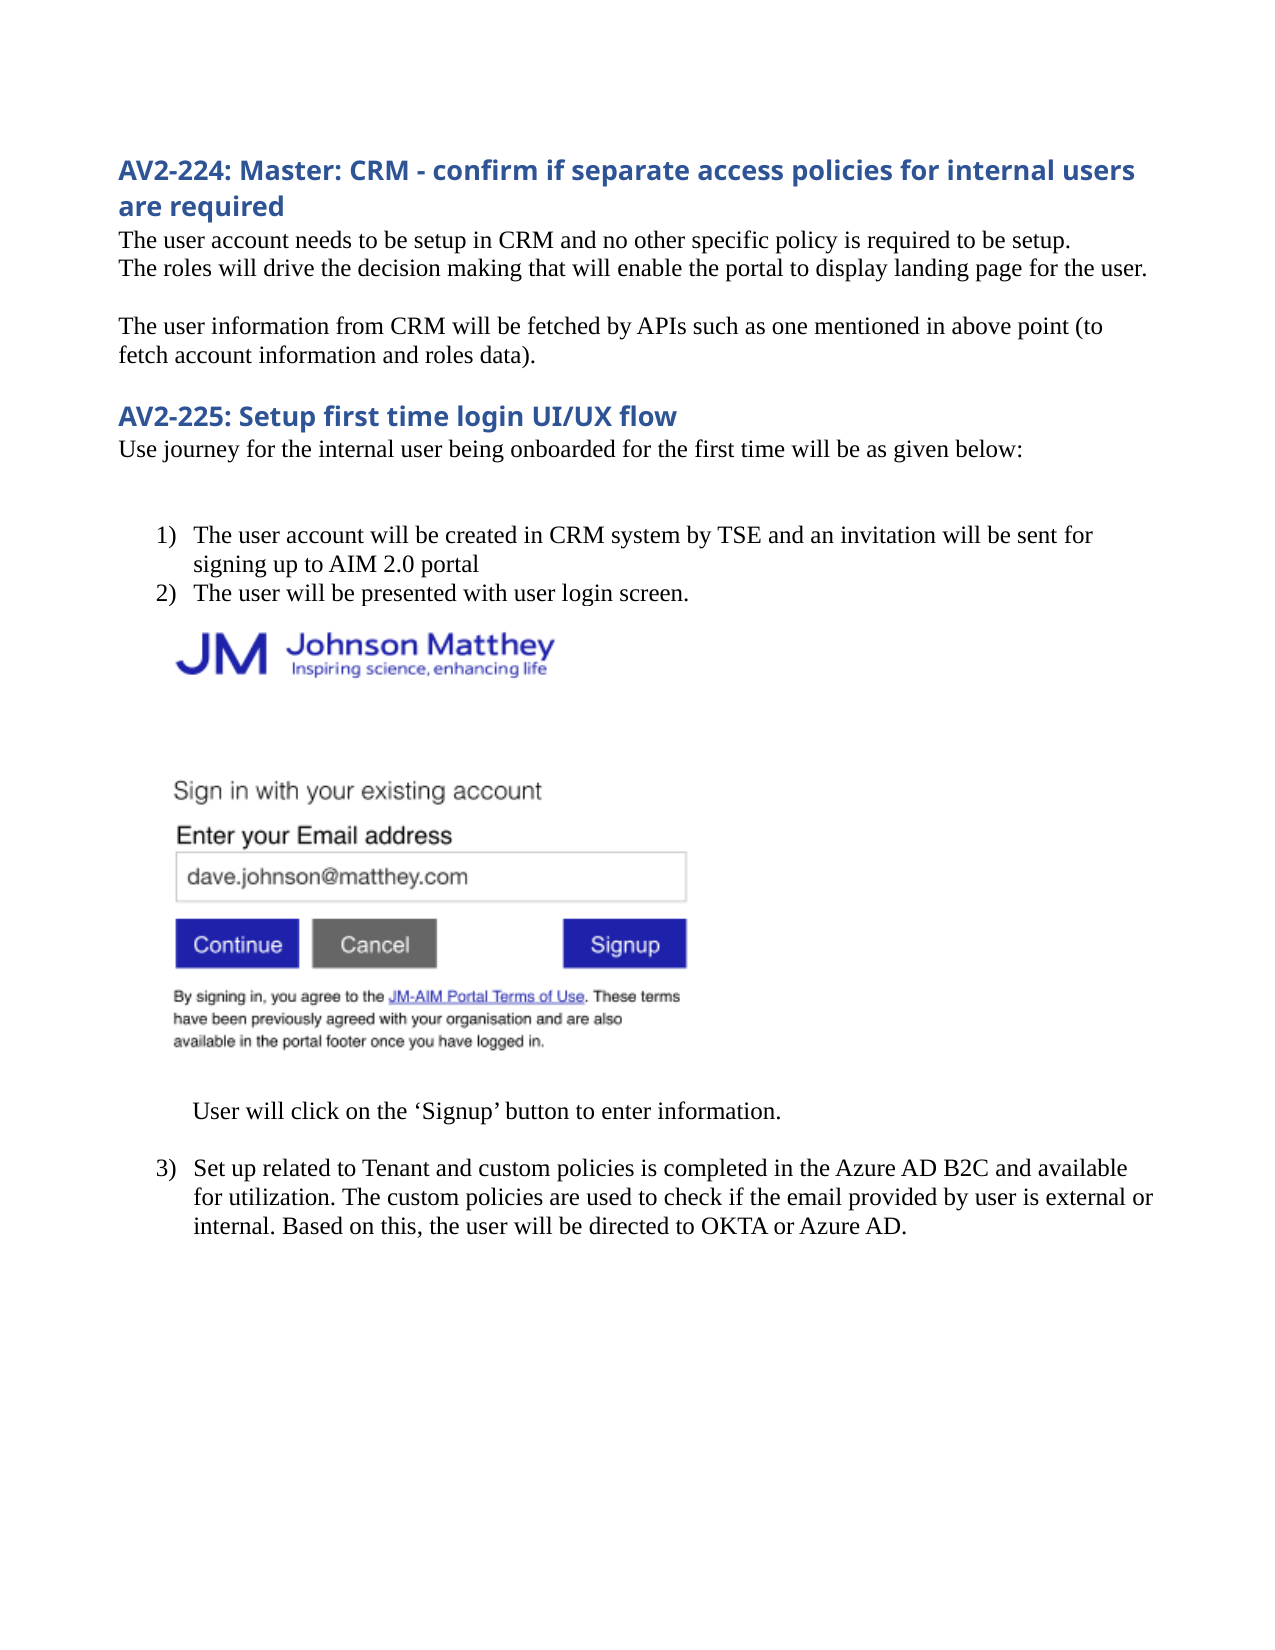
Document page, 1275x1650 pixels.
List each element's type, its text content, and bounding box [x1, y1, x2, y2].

text The roles will drive the decision making that will enable the portal to display landing page for the user. [118, 253, 1157, 282]
text AV2-225: Setup first time login UI/UX flow [118, 397, 1157, 434]
picture [118, 606, 729, 1096]
list Set up related to Tenant and custom policies is completed in the Azure AD B2C and available for utilization. The custom policies are used to check if the email provided by user is external or internal. Based on this, the user will be directed to OKTA or Azure AD. [156, 1153, 1157, 1239]
text The user account needs to be setup in CRM and no other specific policy is required to be setup. [118, 225, 1157, 253]
list The user will be presented with user login screen. [156, 578, 1157, 607]
text Use journey for the internal user being onboarded for the first time will be as given below: [118, 434, 1157, 463]
text User will click on the ‘Signup’ button to enter information. [118, 1096, 1157, 1124]
text The user information from CRM will be fetched by APIs such as one mentioned in above point (to fetch account information and roles data). [118, 311, 1157, 368]
list The user account will be created in CRM system by TSE and an invitation will be sent for signing up to AIM 2.0 portal [156, 520, 1157, 578]
subtitle AV2-224: Master: CRM - confirm if separate access policies for internal users are required [118, 151, 1157, 225]
